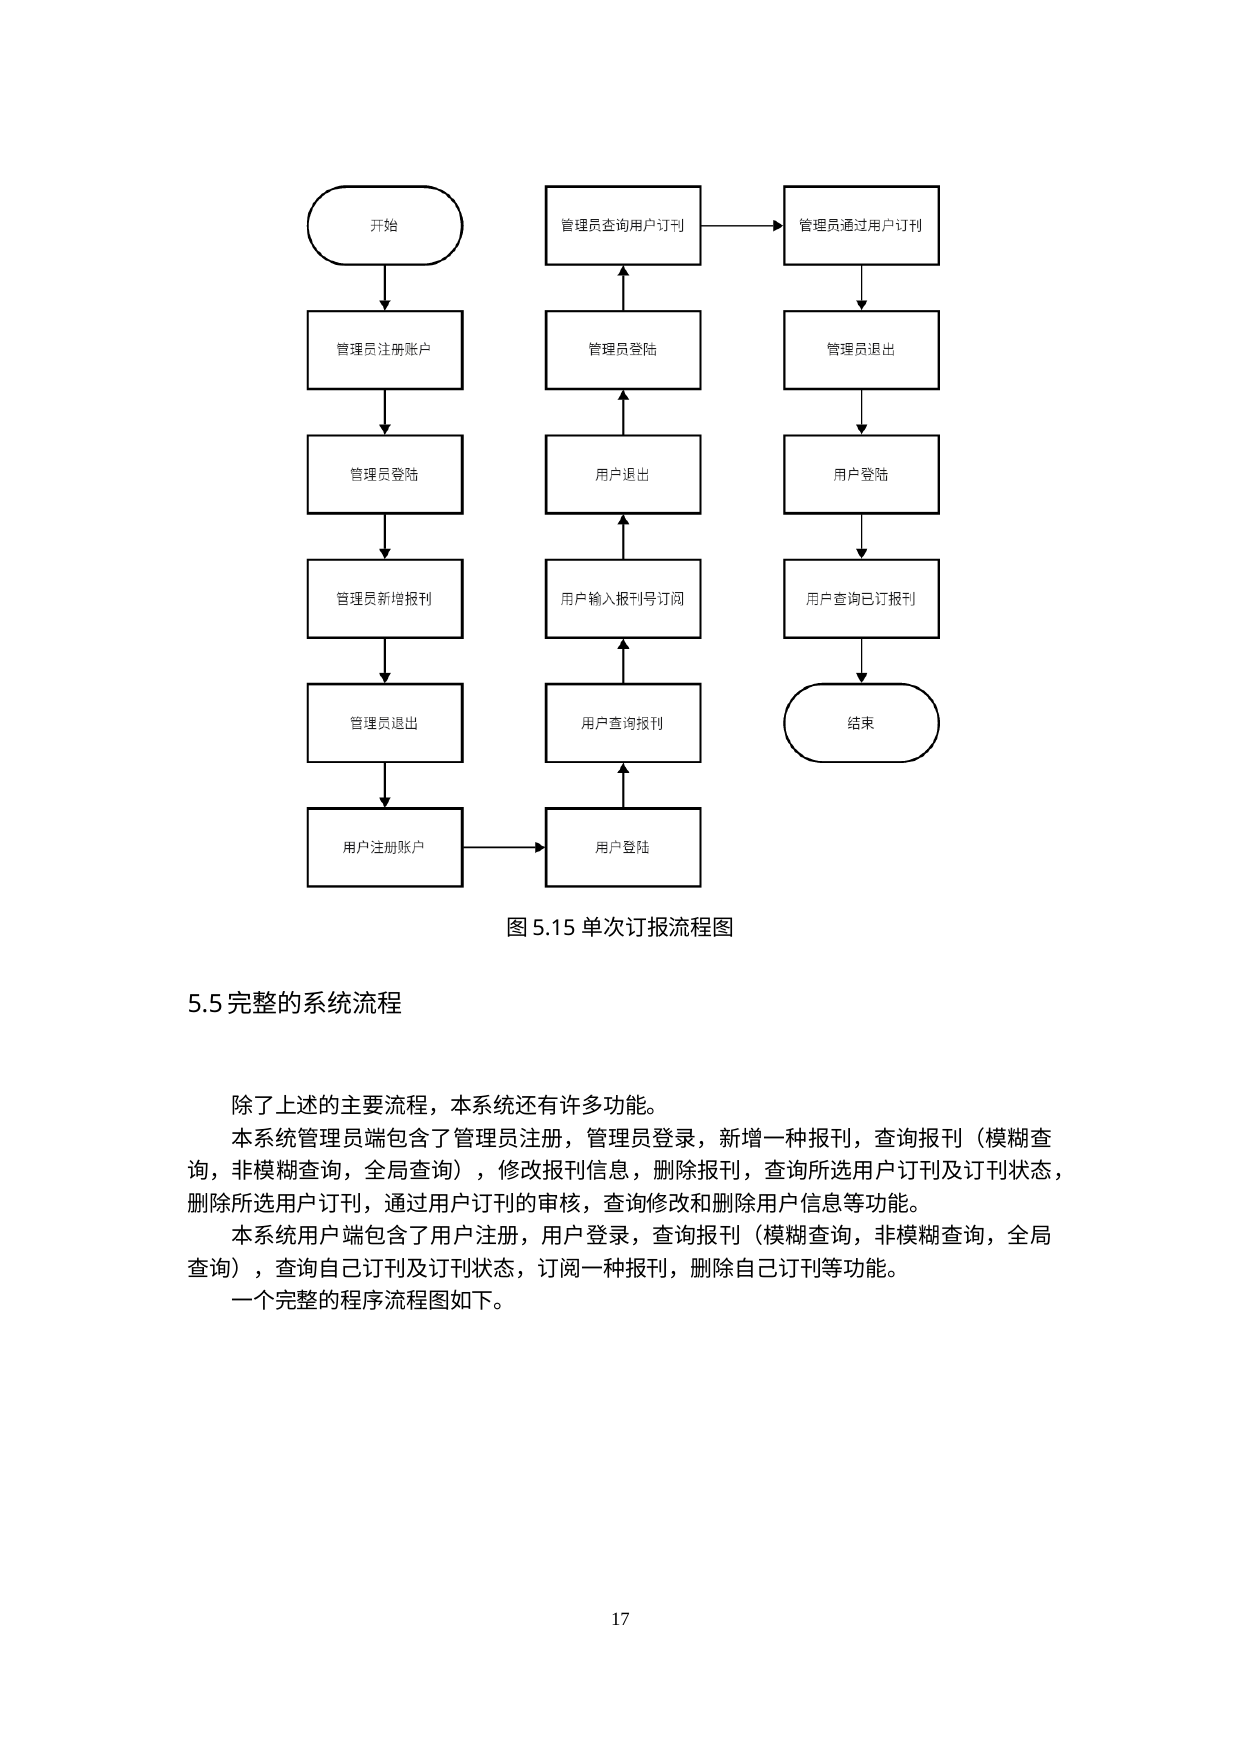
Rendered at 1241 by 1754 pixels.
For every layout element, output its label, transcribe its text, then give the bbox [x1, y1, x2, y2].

text 本系统管理员端包含了管理员注册，管理员登录，新增一种报刊，查询报刊（模糊查询，非模糊查询，全局查询），修改报刊信息，删除报刊，查询所选用户订刊及订刊状态，删除所选用户订刊，通过用户订刊的审核，查询修改和删除用户信息等功能。 [187, 1120, 1053, 1218]
subtitle 5.5完整的系统流程 [187, 969, 1053, 1034]
text 除了上述的主要流程，本系统还有许多功能。 [187, 1088, 1053, 1120]
text 一个完整的程序流程图如下。 [187, 1283, 1053, 1315]
text 图5.15 单次订报流程图 [187, 909, 1053, 942]
text 本系统用户端包含了用户注册，用户登录，查询报刊（模糊查询，非模糊查询，全局查询），查询自己订刊及订刊状态，订阅一种报刊，删除自己订刊等功能。 [187, 1218, 1053, 1283]
picture [187, 167, 1054, 905]
